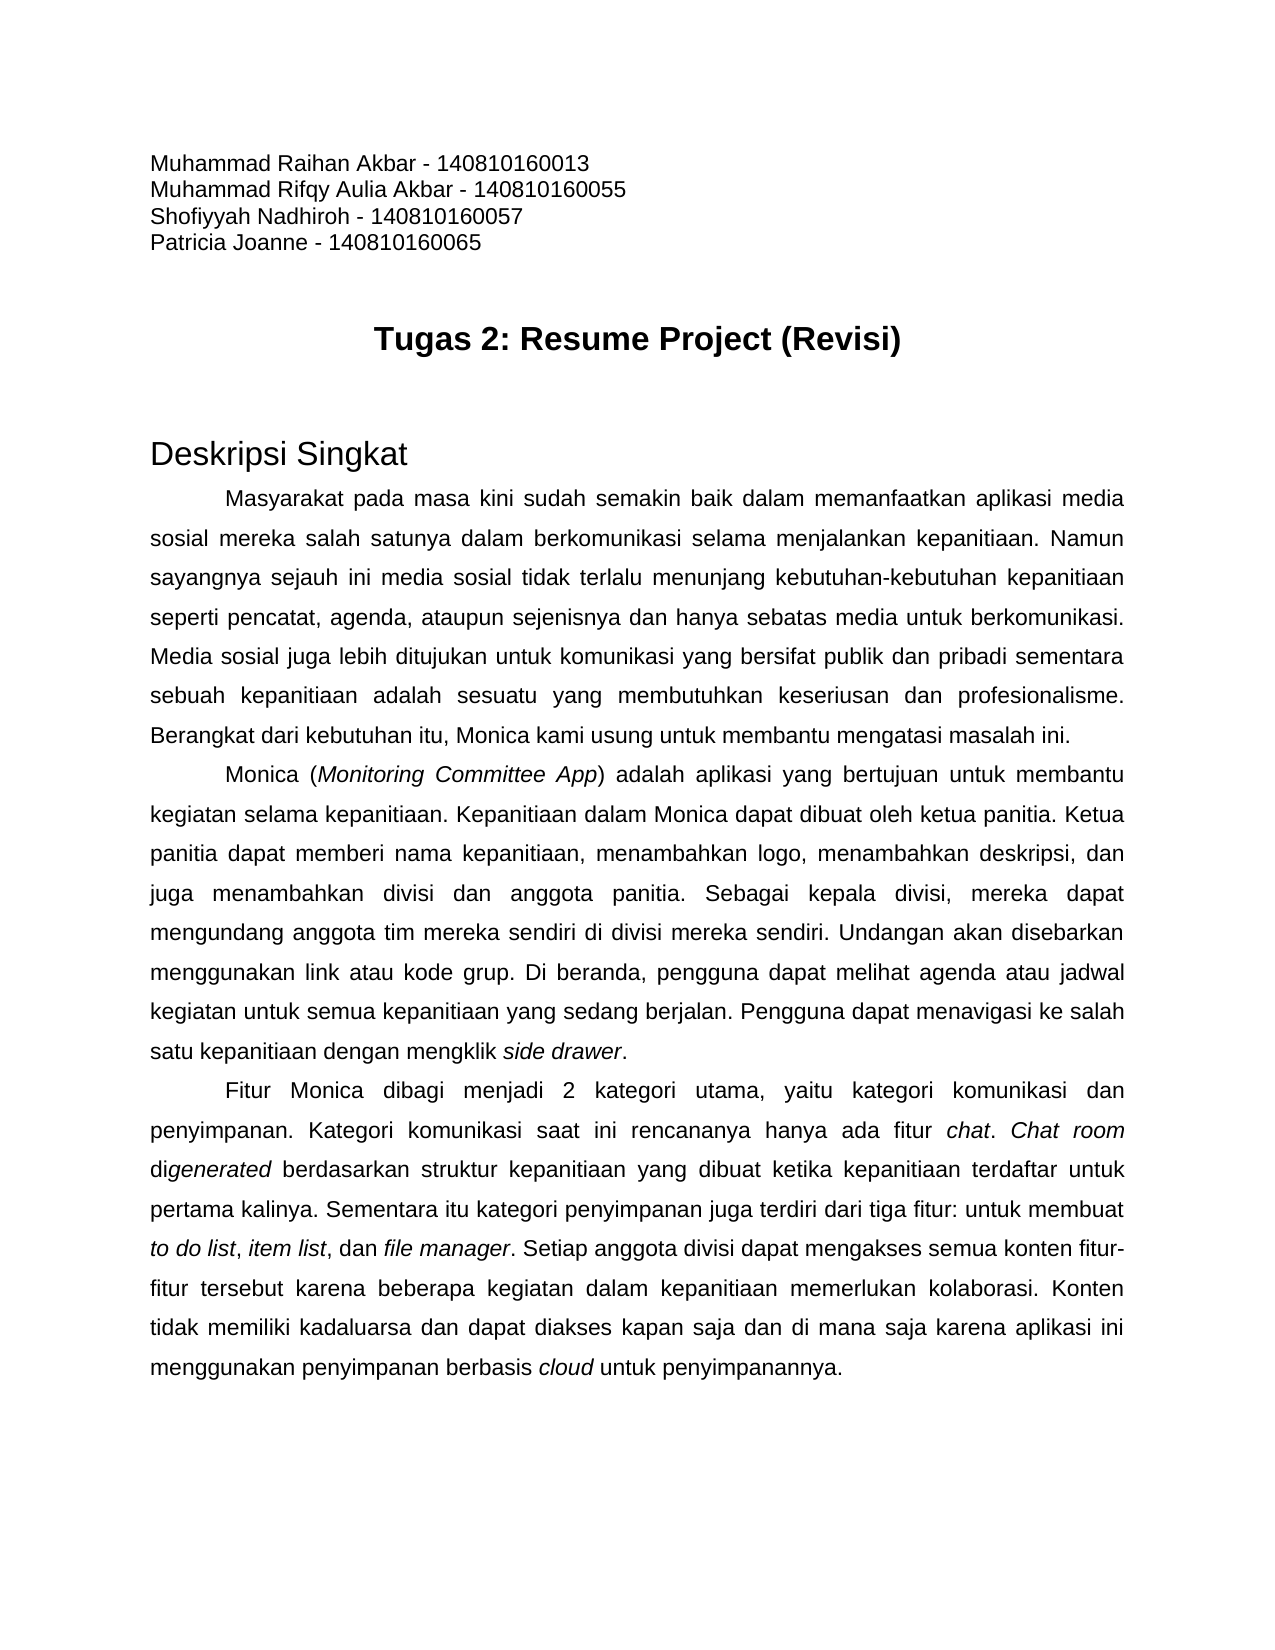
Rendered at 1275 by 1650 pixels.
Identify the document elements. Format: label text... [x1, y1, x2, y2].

text Masyarakat pada masa kini sudah semakin baik dalam memanfaatkan aplikasi media sosial mereka salah satunya dalam berkomunikasi selama menjalankan kepanitiaan. Namun sayangnya sejauh ini media sosial tidak terlalu menunjang kebutuhan-kebutuhan kepanitiaan seperti pencatat, agenda, ataupun sejenisnya dan hanya sebatas media untuk berkomunikasi. Media sosial juga lebih ditujukan untuk komunikasi yang bersifat publik dan pribadi sementara sebuah kepanitiaan adalah sesuatu yang membutuhkan keseriusan dan profesionalisme. Berangkat dari kebutuhan itu, Monica kami usung untuk membantu mengatasi masalah ini. [150, 485, 1125, 748]
subtitle Tugas 2: Resume Project (Revisi) [150, 319, 1125, 358]
text Patricia Joanne - 140810160065 [150, 229, 1125, 255]
text Monica (Monitoring Committee App) adalah aplikasi yang bertujuan untuk membantu kegiatan selama kepanitiaan. Kepanitiaan dalam Monica dapat dibuat oleh ketua panitia. Ketua panitia dapat memberi nama kepanitiaan, menambahkan logo, menambahkan deskripsi, dan juga menambahkan divisi dan anggota panitia. Sebagai kepala divisi, mereka dapat mengundang anggota tim mereka sendiri di divisi mereka sendiri. Undangan akan disebarkan menggunakan link atau kode grup. Di beranda, pengguna dapat melihat agenda atau jadwal kegiatan untuk semua kepanitiaan yang sedang berjalan. Pengguna dapat menavigasi ke salah satu kepanitiaan dengan mengklik side drawer. [150, 761, 1125, 1064]
text Muhammad Rifqy Aulia Akbar - 140810160055 [150, 176, 1125, 203]
subtitle Muhammad Raihan Akbar - 140810160013 [150, 150, 1125, 176]
text Fitur Monica dibagi menjadi 2 kategori utama, yaitu kategori komunikasi dan penyimpanan. Kategori komunikasi saat ini rencananya hanya ada fitur chat. Chat room digenerated berdasarkan struktur kepanitiaan yang dibuat ketika kepanitiaan terdaftar untuk pertama kalinya. Sementara itu kategori penyimpanan juga terdiri dari tiga fitur: untuk membuat to do list, item list, dan file manager. Setiap anggota divisi dapat mengakses semua konten fitur-fitur tersebut karena beberapa kegiatan dalam kepanitiaan memerlukan kolaborasi. Konten tidak memiliki kadaluarsa dan dapat diakses kapan saja dan di mana saja karena aplikasi ini menggunakan penyimpanan berbasis cloud untuk penyimpanannya. [150, 1077, 1125, 1380]
subtitle Deskripsi Singkat [150, 434, 1125, 472]
text Shofiyyah Nadhiroh - 140810160057 [150, 203, 1125, 229]
